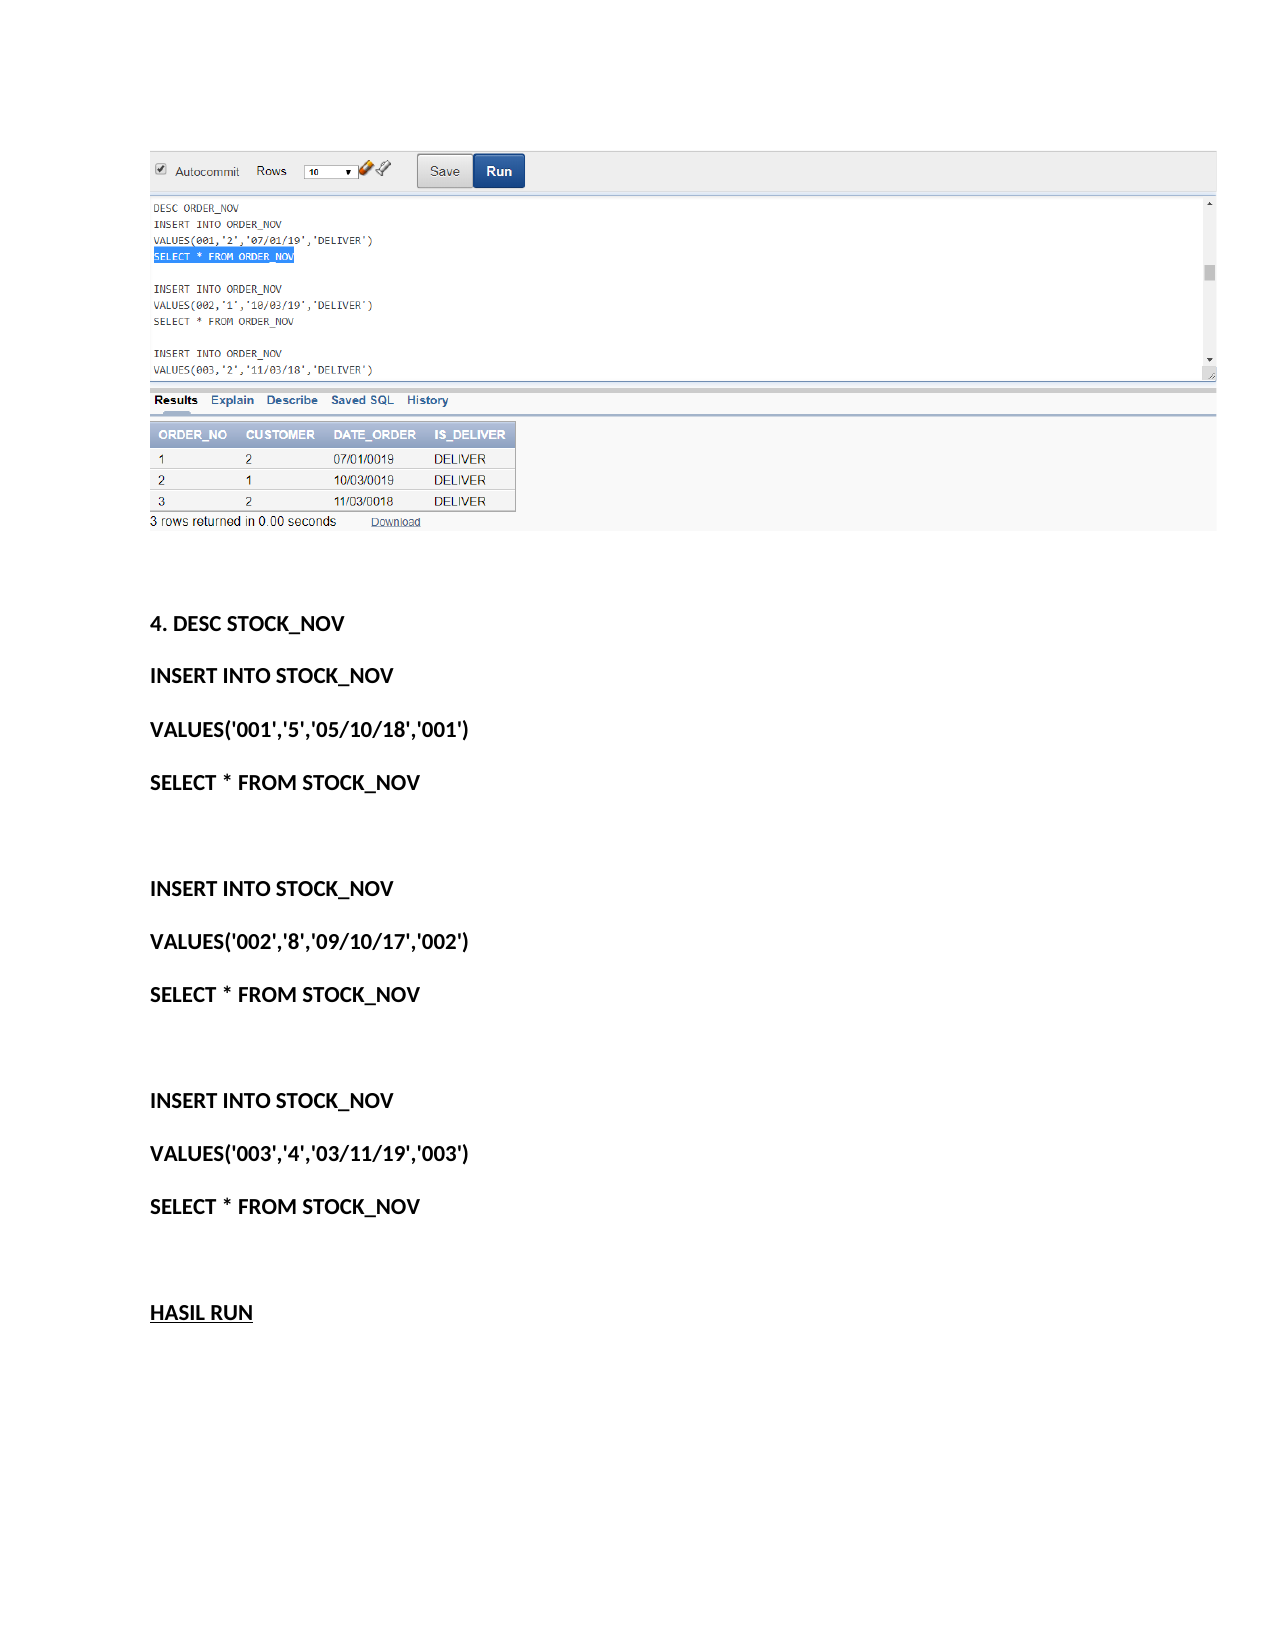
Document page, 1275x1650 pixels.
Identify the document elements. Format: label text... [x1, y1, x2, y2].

text SELECT * FROM STOCK_NOV [150, 1192, 1125, 1220]
text VALUES('001','5','05/10/18','001') [150, 715, 1125, 743]
text VALUES('002','8','09/10/17','002') [150, 927, 1125, 955]
text VALUES('003','4','03/11/19','003') [150, 1139, 1125, 1167]
text SELECT * FROM STOCK_NOV [150, 980, 1125, 1008]
text HASIL RUN [150, 1298, 1125, 1326]
text INSERT INTO STOCK_NOV [150, 1086, 1125, 1114]
text SELECT * FROM STOCK_NOV [150, 768, 1125, 796]
text INSERT INTO STOCK_NOV [150, 662, 1125, 690]
text INSERT INTO STOCK_NOV [150, 874, 1125, 902]
text 4. DESC STOCK_NOV [150, 609, 1125, 637]
picture [150, 150, 1217, 531]
